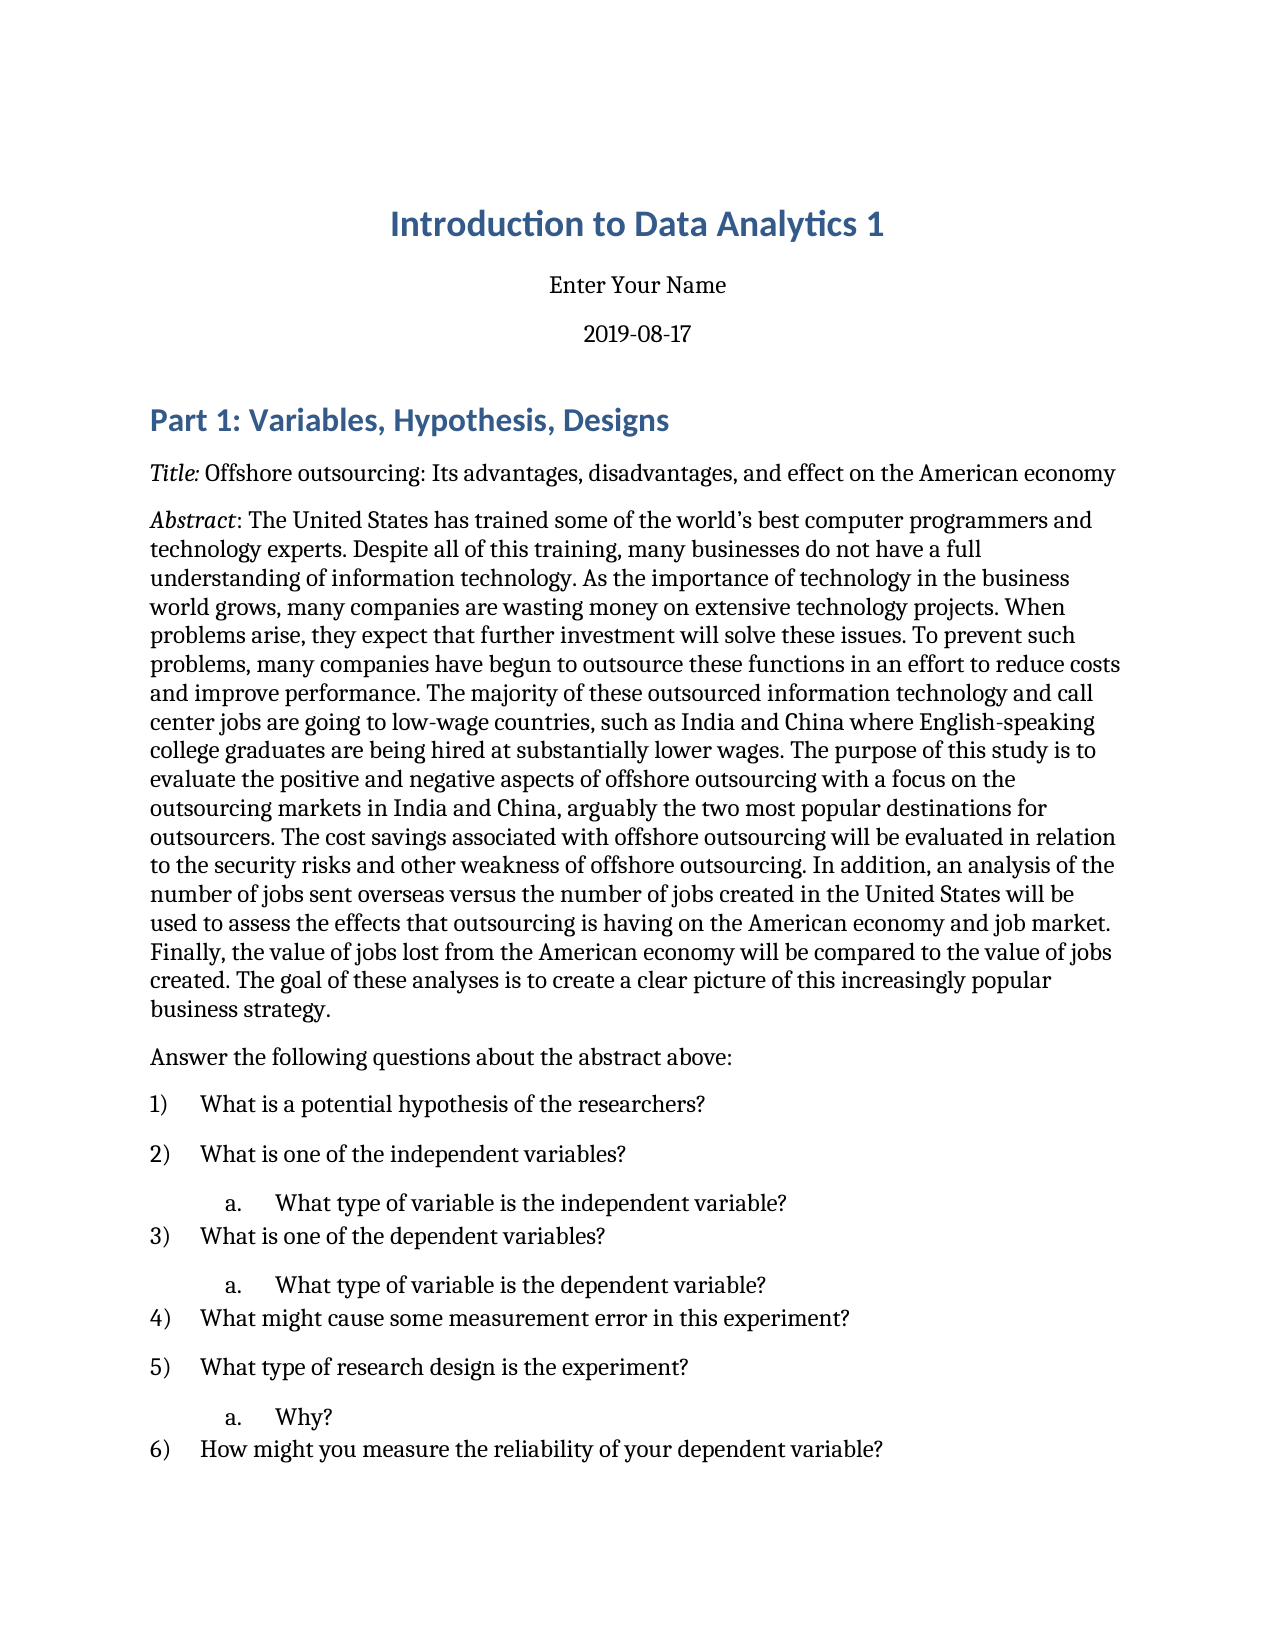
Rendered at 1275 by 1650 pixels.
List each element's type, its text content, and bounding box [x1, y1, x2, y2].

list What is one of the dependent variables? [150, 1222, 1125, 1250]
list What type of variable is the dependent variable? [225, 1271, 1125, 1300]
list What type of research design is the experiment? [150, 1353, 1125, 1382]
list What is a potential hypothesis of the researchers? [150, 1090, 1125, 1119]
list Why? [225, 1403, 1125, 1432]
list What type of variable is the independent variable? [225, 1189, 1125, 1218]
text Enter Your Name [150, 271, 1125, 299]
text Answer the following questions about the abstract above: [150, 1042, 1125, 1071]
list What might cause some measurement error in this experiment? [150, 1304, 1125, 1332]
text Title: Offshore outsourcing: Its advantages, disadvantages, and effect on the American economy [150, 459, 1125, 487]
title Introduction to Data Analytics 1 [150, 200, 1125, 246]
text Abstract: The United States has trained some of the world’s best computer programmers and technology experts. Despite all of this training, many businesses do not have a full understanding of information technology. As the importance of technology in the business world grows, many companies are wasting money on extensive technology projects. When problems arise, they expect that further investment will solve these issues. To prevent such problems, many companies have begun to outsource these functions in an effort to reduce costs and improve performance. The majority of these outsourced information technology and call center jobs are going to low-wage countries, such as India and China where English-speaking college graduates are being hired at substantially lower wages. The purpose of this study is to evaluate the positive and negative aspects of offshore outsourcing with a focus on the outsourcing markets in India and China, arguably the two most popular destinations for outsourcers. The cost savings associated with offshore outsourcing will be evaluated in relation to the security risks and other weakness of offshore outsourcing. In addition, an analysis of the number of jobs sent overseas versus the number of jobs created in the United States will be used to assess the effects that outsourcing is having on the American economy and job market. Finally, the value of jobs lost from the American economy will be compared to the value of jobs created. The goal of these analyses is to create a clear picture of this increasingly popular business strategy. [150, 506, 1125, 1024]
subtitle Part 1: Variables, Hypothesis, Designs [150, 399, 1125, 440]
list What is one of the independent variables? [150, 1139, 1125, 1168]
list How might you measure the reliability of your dependent variable? [150, 1435, 1125, 1464]
text 2019-08-17 [150, 320, 1125, 349]
